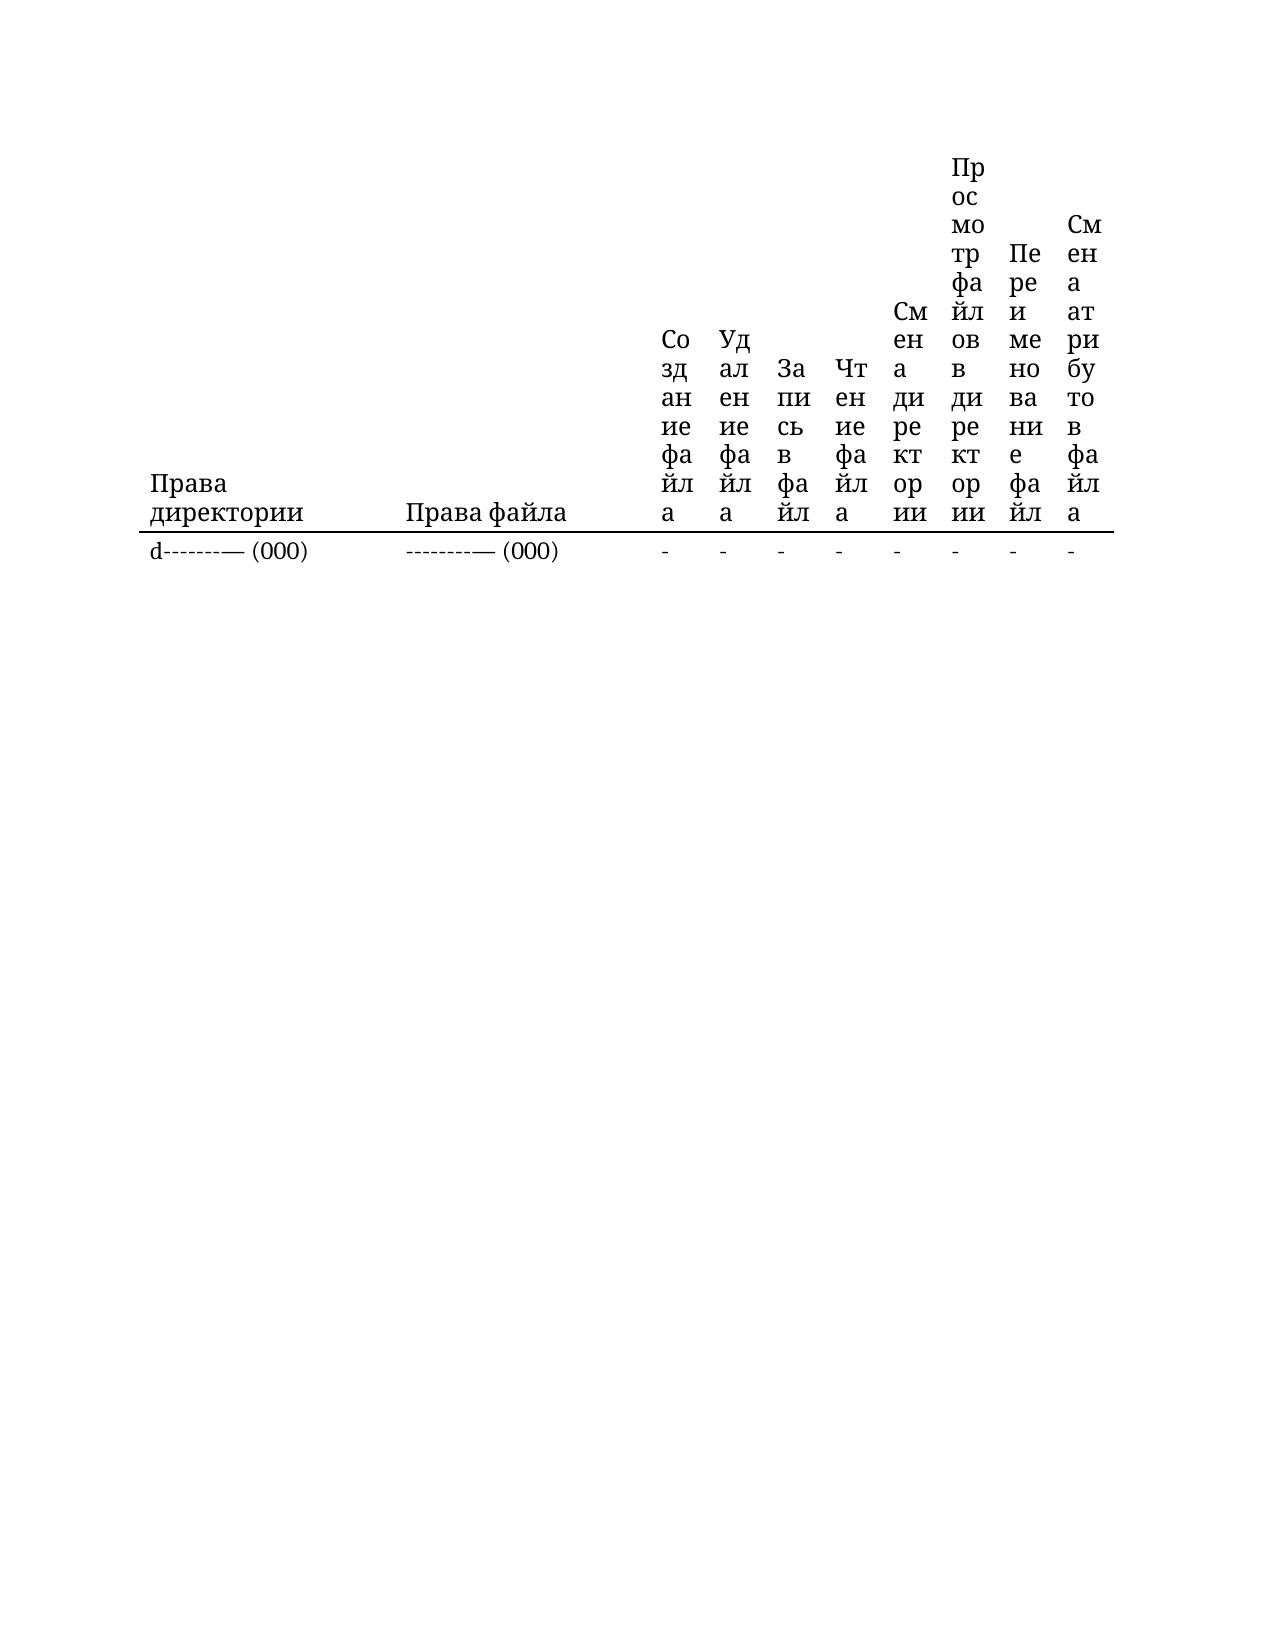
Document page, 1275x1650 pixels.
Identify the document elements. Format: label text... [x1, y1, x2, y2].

table_header Права директории [139, 150, 394, 531]
table_cell - [940, 533, 998, 569]
table_header Чтение файла [824, 150, 882, 531]
table_cell - [824, 533, 882, 569]
table_header Создание файла [650, 150, 708, 531]
table_header Права файла [394, 150, 649, 531]
table_cell - [650, 533, 708, 569]
table_cell --------— (000) [394, 533, 649, 569]
table_cell - [1056, 533, 1114, 569]
table_cell - [766, 533, 824, 569]
table_header Смена атрибутов файла [1056, 150, 1114, 531]
table_header Просмотр файлов в директории [940, 150, 998, 531]
table_header Удаление файла [708, 150, 766, 531]
table_header Запись в файл [766, 150, 824, 531]
table_header Смена директории [882, 150, 940, 531]
table_cell d-------— (000) [139, 533, 394, 569]
table_cell - [998, 533, 1056, 569]
table_cell - [708, 533, 766, 569]
table_header Переименование файл [998, 150, 1056, 531]
table_cell - [882, 533, 940, 569]
